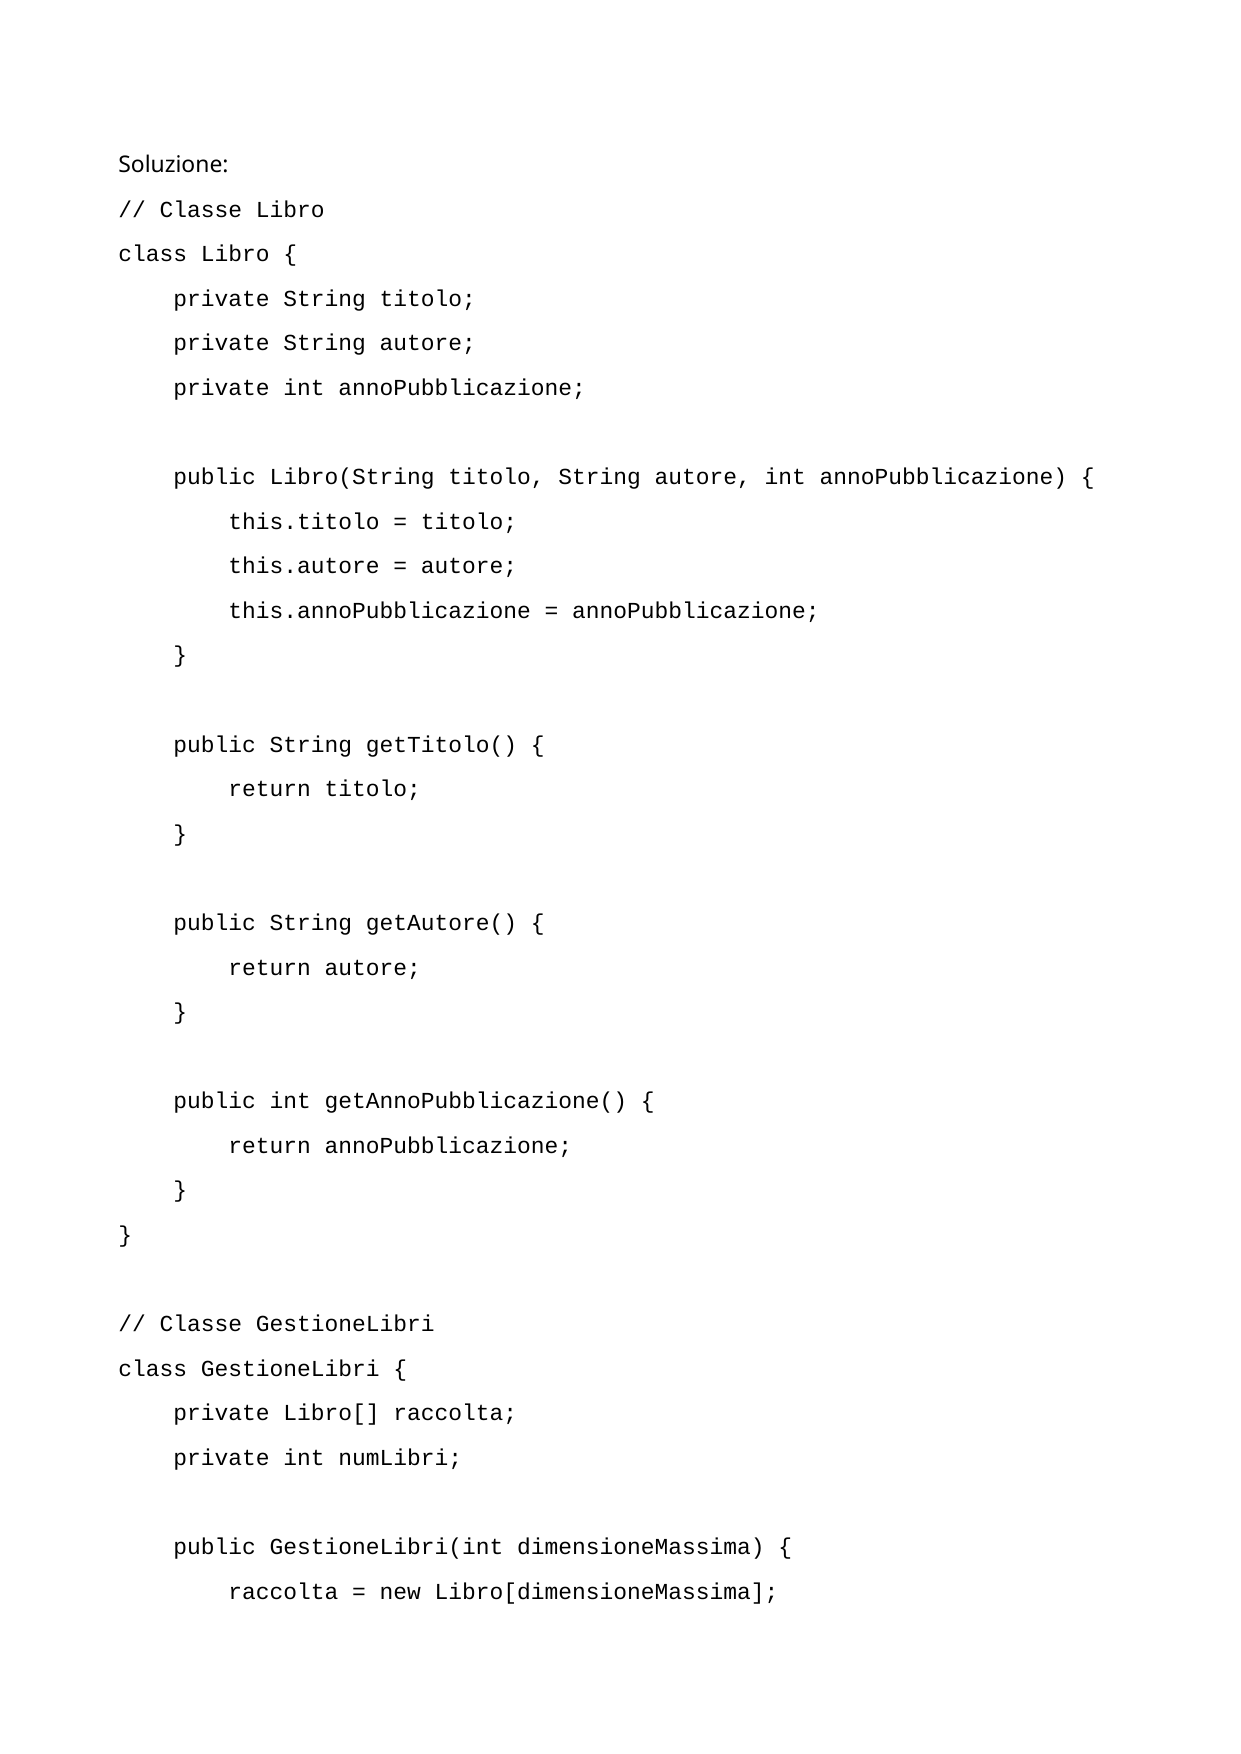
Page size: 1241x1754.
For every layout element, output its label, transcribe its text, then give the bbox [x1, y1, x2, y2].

text return annoPubblicazione; [118, 1134, 1122, 1160]
text return autore; [118, 956, 1122, 982]
text raccolta = new Libro[dimensioneMassima]; [118, 1580, 1122, 1606]
text this.annoPubblicazione = annoPubblicazione; [118, 599, 1122, 625]
text this.autore = autore; [118, 555, 1122, 581]
text } [118, 644, 1122, 670]
text Soluzione: [118, 148, 1122, 179]
text return titolo; [118, 778, 1122, 803]
text public String getAutore() { [118, 911, 1122, 937]
text private String autore; [118, 332, 1122, 358]
text } [118, 1001, 1122, 1026]
text private String titolo; [118, 287, 1122, 313]
text public String getTitolo() { [118, 733, 1122, 759]
text public Libro(String titolo, String autore, int annoPubblicazione) { [118, 466, 1122, 491]
text // Classe GestioneLibri [118, 1313, 1122, 1338]
text public GestioneLibri(int dimensioneMassima) { [118, 1536, 1122, 1561]
text } [118, 1179, 1122, 1205]
text } [118, 1223, 1122, 1249]
text } [118, 822, 1122, 848]
text // Classe Libro [118, 198, 1122, 224]
text private int annoPubblicazione; [118, 376, 1122, 402]
text this.titolo = titolo; [118, 510, 1122, 536]
text public int getAnnoPubblicazione() { [118, 1090, 1122, 1116]
text private int numLibri; [118, 1446, 1122, 1472]
text private Libro[] raccolta; [118, 1402, 1122, 1428]
text class Libro { [118, 243, 1122, 268]
text class GestioneLibri { [118, 1357, 1122, 1383]
